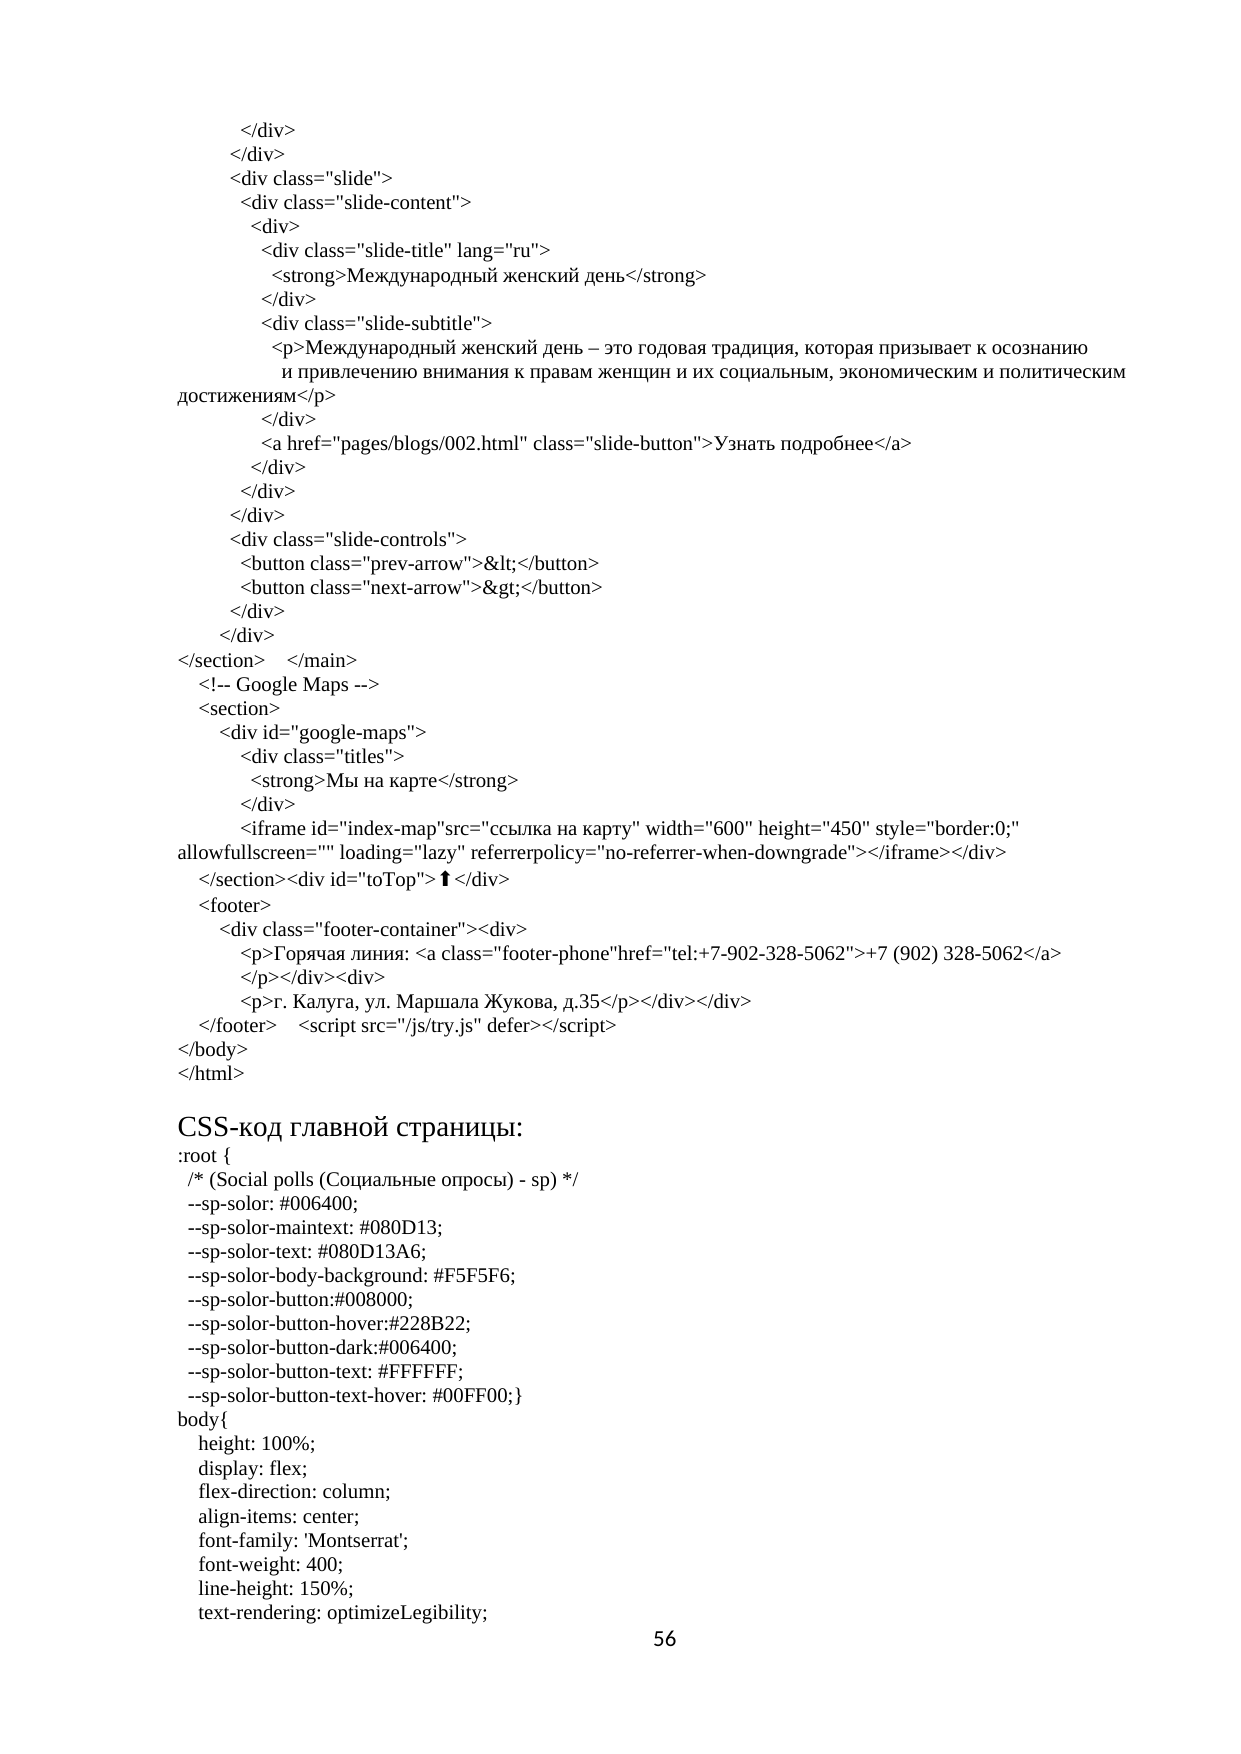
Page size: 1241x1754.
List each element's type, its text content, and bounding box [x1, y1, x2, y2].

text </div> [177, 792, 1152, 816]
text </div> [177, 599, 1152, 623]
text <div class="titles"> [177, 744, 1152, 768]
text <strong>Международный женский день</strong> [177, 262, 1152, 287]
text :root { [177, 1143, 1152, 1167]
text <p>г. Калуга, ул. Маршала Жукова, д.35</p></div></div> [177, 989, 1152, 1013]
text </p></div><div> [177, 965, 1152, 989]
text </div> [177, 503, 1152, 527]
text </html> [177, 1061, 1152, 1085]
text <p>Международный женский день – это годовая традиция, которая призывает к осознанию [177, 335, 1152, 359]
text <div class="slide-title" lang="ru"> [177, 238, 1152, 262]
text --sp-solor-button-hover:#228B22; [177, 1311, 1152, 1335]
text --sp-solor-body-background: #F5F5F6; [177, 1263, 1152, 1287]
text <p>Горячая линия: <a class="footer-phone"href="tel:+7-902-328-5062">+7 (902) 328-5062</a> [177, 941, 1152, 965]
text <section> [177, 696, 1152, 720]
text <div id="google-maps"> [177, 720, 1152, 744]
text --sp-solor-button-text-hover: #00FF00;} [177, 1383, 1152, 1407]
text height: 100%; [177, 1431, 1152, 1455]
text /* (Social polls (Социальные опросы) - sp) */ [177, 1167, 1152, 1191]
text <div class="footer-container"><div> [177, 917, 1152, 941]
text </div> [177, 623, 1152, 647]
text <div class="slide-subtitle"> [177, 311, 1152, 335]
text <a href="pages/blogs/002.html" class="slide-button">Узнать подробнее</a> [177, 431, 1152, 455]
text text-rendering: optimizeLegibility; [177, 1600, 1152, 1624]
text <div class="slide"> [177, 166, 1152, 190]
text </section> </main> [177, 647, 1152, 672]
text <iframe id="index-map"src="ссылка на карту" width="600" height="450" style="border:0;" allowfullscreen="" loading="lazy" referrerpolicy="no-referrer-when-downgrade"></iframe></div> [177, 816, 1152, 864]
text </body> [177, 1037, 1152, 1061]
text </div> [177, 479, 1152, 503]
text </div> [177, 455, 1152, 479]
text и привлечению внимания к правам женщин и их социальным, экономическим и политическим достижениям</p> [177, 359, 1152, 407]
text <button class="next-arrow">&gt;</button> [177, 575, 1152, 599]
text line-height: 150%; [177, 1576, 1152, 1600]
text --sp-solor-button-text: #FFFFFF; [177, 1359, 1152, 1383]
text --sp-solor-button-dark:#006400; [177, 1335, 1152, 1359]
text --sp-solor: #006400; [177, 1191, 1152, 1215]
text </div> [177, 407, 1152, 431]
text <!-- Google Maps --> [177, 672, 1152, 696]
text --sp-solor-button:#008000; [177, 1287, 1152, 1311]
text <div class="slide-content"> [177, 190, 1152, 214]
text </div> [177, 118, 1152, 142]
text </footer> <script src="/js/try.js" defer></script> [177, 1013, 1152, 1037]
text font-family: 'Montserrat'; [177, 1528, 1152, 1552]
text CSS-код главной страницы: [177, 1109, 1152, 1143]
text <strong>Мы на карте</strong> [177, 768, 1152, 792]
text <div> [177, 214, 1152, 238]
text align-items: center; [177, 1503, 1152, 1528]
text --sp-solor-maintext: #080D13; [177, 1215, 1152, 1239]
text <footer> [177, 892, 1152, 917]
text </div> [177, 287, 1152, 311]
text </section><div id="toTop">⬆</div> [177, 864, 1152, 892]
text --sp-solor-text: #080D13A6; [177, 1239, 1152, 1263]
text body{ [177, 1407, 1152, 1431]
text display: flex; [177, 1455, 1152, 1479]
text <div class="slide-controls"> [177, 527, 1152, 551]
text font-weight: 400; [177, 1552, 1152, 1576]
text <button class="prev-arrow">&lt;</button> [177, 551, 1152, 575]
text flex-direction: column; [177, 1479, 1152, 1503]
text </div> [177, 142, 1152, 166]
